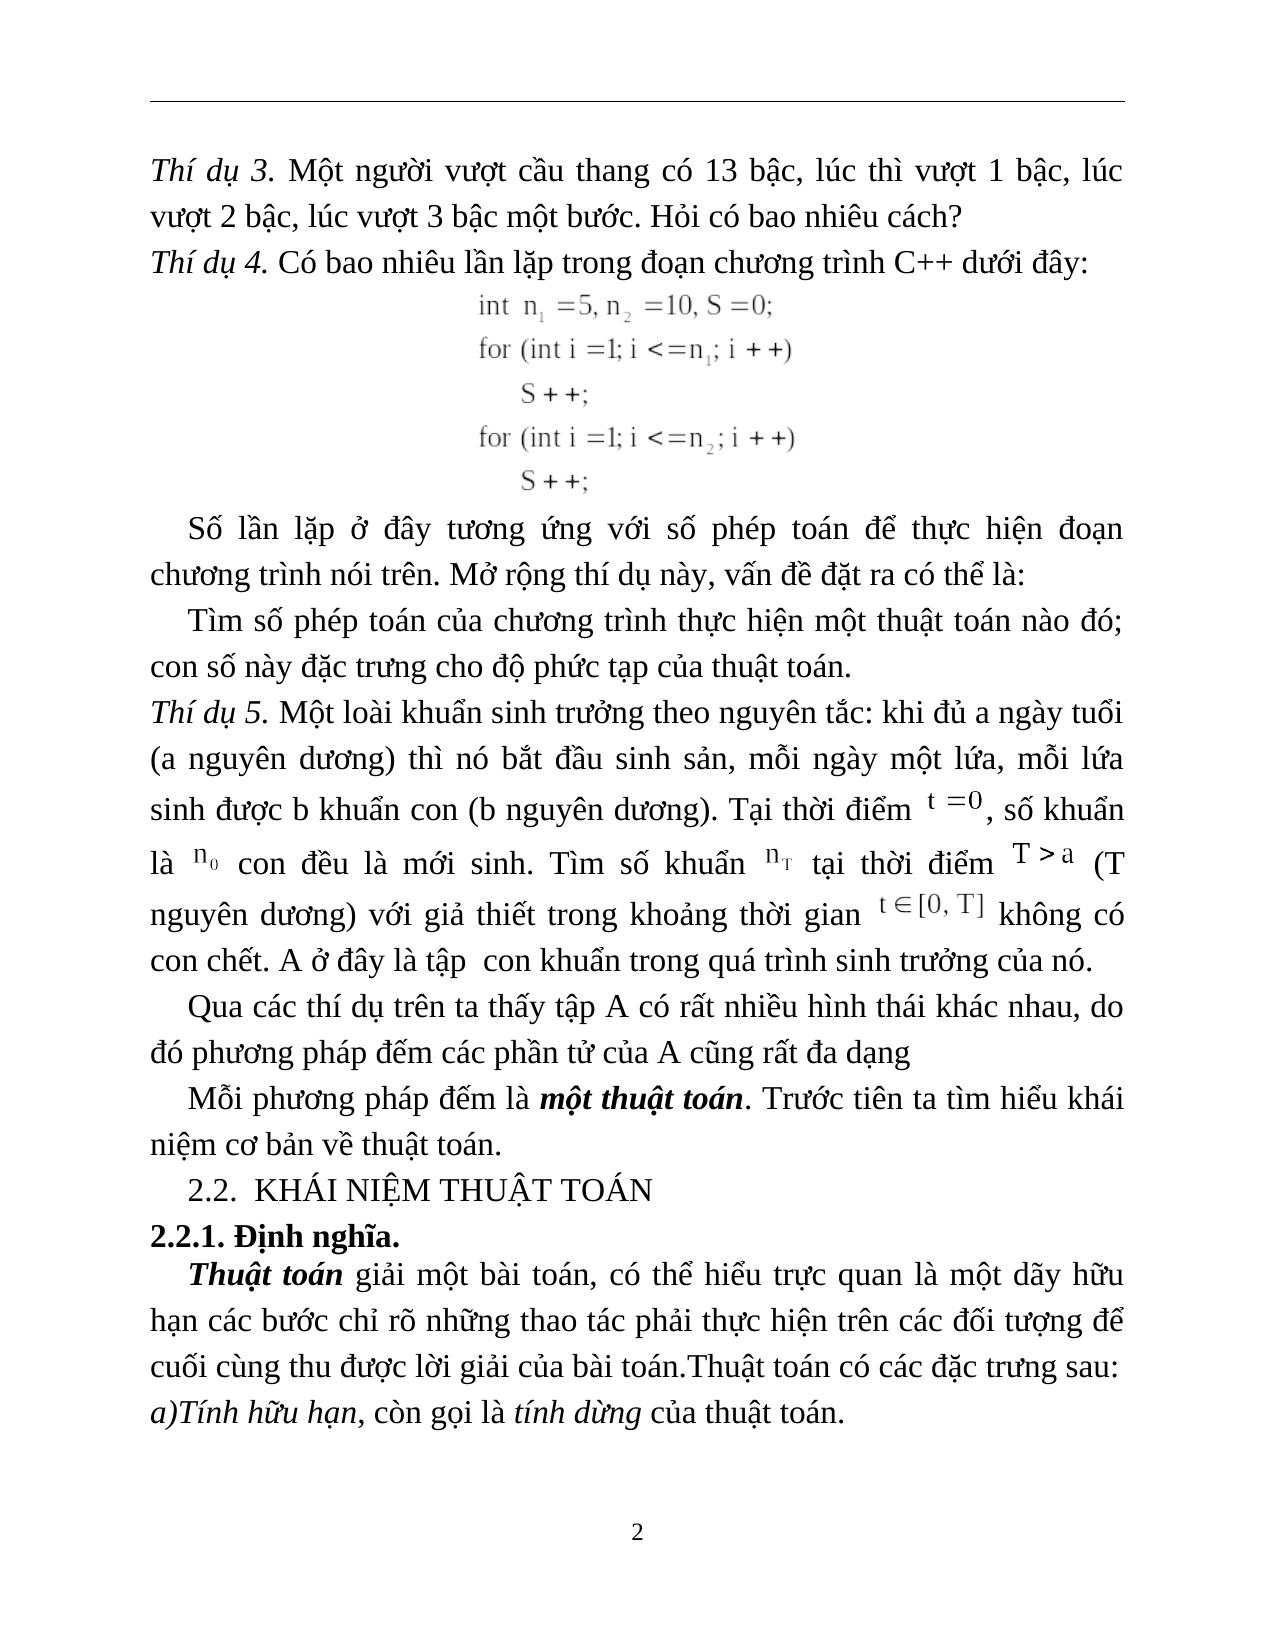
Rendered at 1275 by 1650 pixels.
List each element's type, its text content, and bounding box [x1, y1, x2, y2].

text Thí dụ 4. Có bao nhiêu lần lặp trong đoạn chương trình C++ dưới đây: [150, 242, 1125, 280]
text Thuật toán giải một bài toán, có thể hiểu trực quan là một dãy hữu hạn các bước chỉ rõ những thao tác phải thực hiện trên các đối tượng để cuối cùng thu được lời giải của bài toán.Thuật toán có các đặc trưng sau: [150, 1254, 1125, 1384]
text 2.2. KHÁI NIỆM THUẬT TOÁN [150, 1170, 1125, 1208]
text Tìm số phép toán của chương trình thực hiện một thuật toán nào đó; con số này đặc trưng cho độ phức tạp của thuật toán. [150, 601, 1125, 685]
text Thí dụ 3. Một người vượt cầu thang có 13 bậc, lúc thì vượt 1 bậc, lúc vượt 2 bậc, lúc vượt 3 bậc một bước. Hỏi có bao nhiêu cách? [150, 150, 1125, 234]
text Mỗi phương pháp đếm là một thuật toán. Trước tiên ta tìm hiểu khái niệm cơ bản về thuật toán. [150, 1078, 1125, 1162]
text Thí dụ 5. Một loài khuẩn sinh trưởng theo nguyên tắc: khi đủ a ngày tuổi (a nguyên dương) thì nó bắt đầu sinh sản, mỗi ngày một lứa, mỗi lứa sinh được b khuẩn con (b nguyên dương). Tại thời điểm , số khuẩn là con đều là mới sinh. Tìm số khuẩn tại thời điểm (T nguyên dương) với giả thiết trong khoảng thời gian không có con chết. A ở đây là tập con khuẩn trong quá trình sinh trưởng của nó. [150, 692, 1125, 978]
text 2.2.1. Định nghĩa. [150, 1216, 1125, 1254]
text Số lần lặp ở đây tương ứng với số phép toán để thực hiện đoạn chương trình nói trên. Mở rộng thí dụ này, vấn đề đặt ra có thể là: [150, 509, 1125, 593]
text Qua các thí dụ trên ta thấy tập A có rất nhiều hình thái khác nhau, do đó phương pháp đếm các phần tử của A cũng rất đa dạng [150, 986, 1125, 1070]
text a)Tính hữu hạn, còn gọi là tính dừng của thuật toán. [150, 1392, 1125, 1430]
